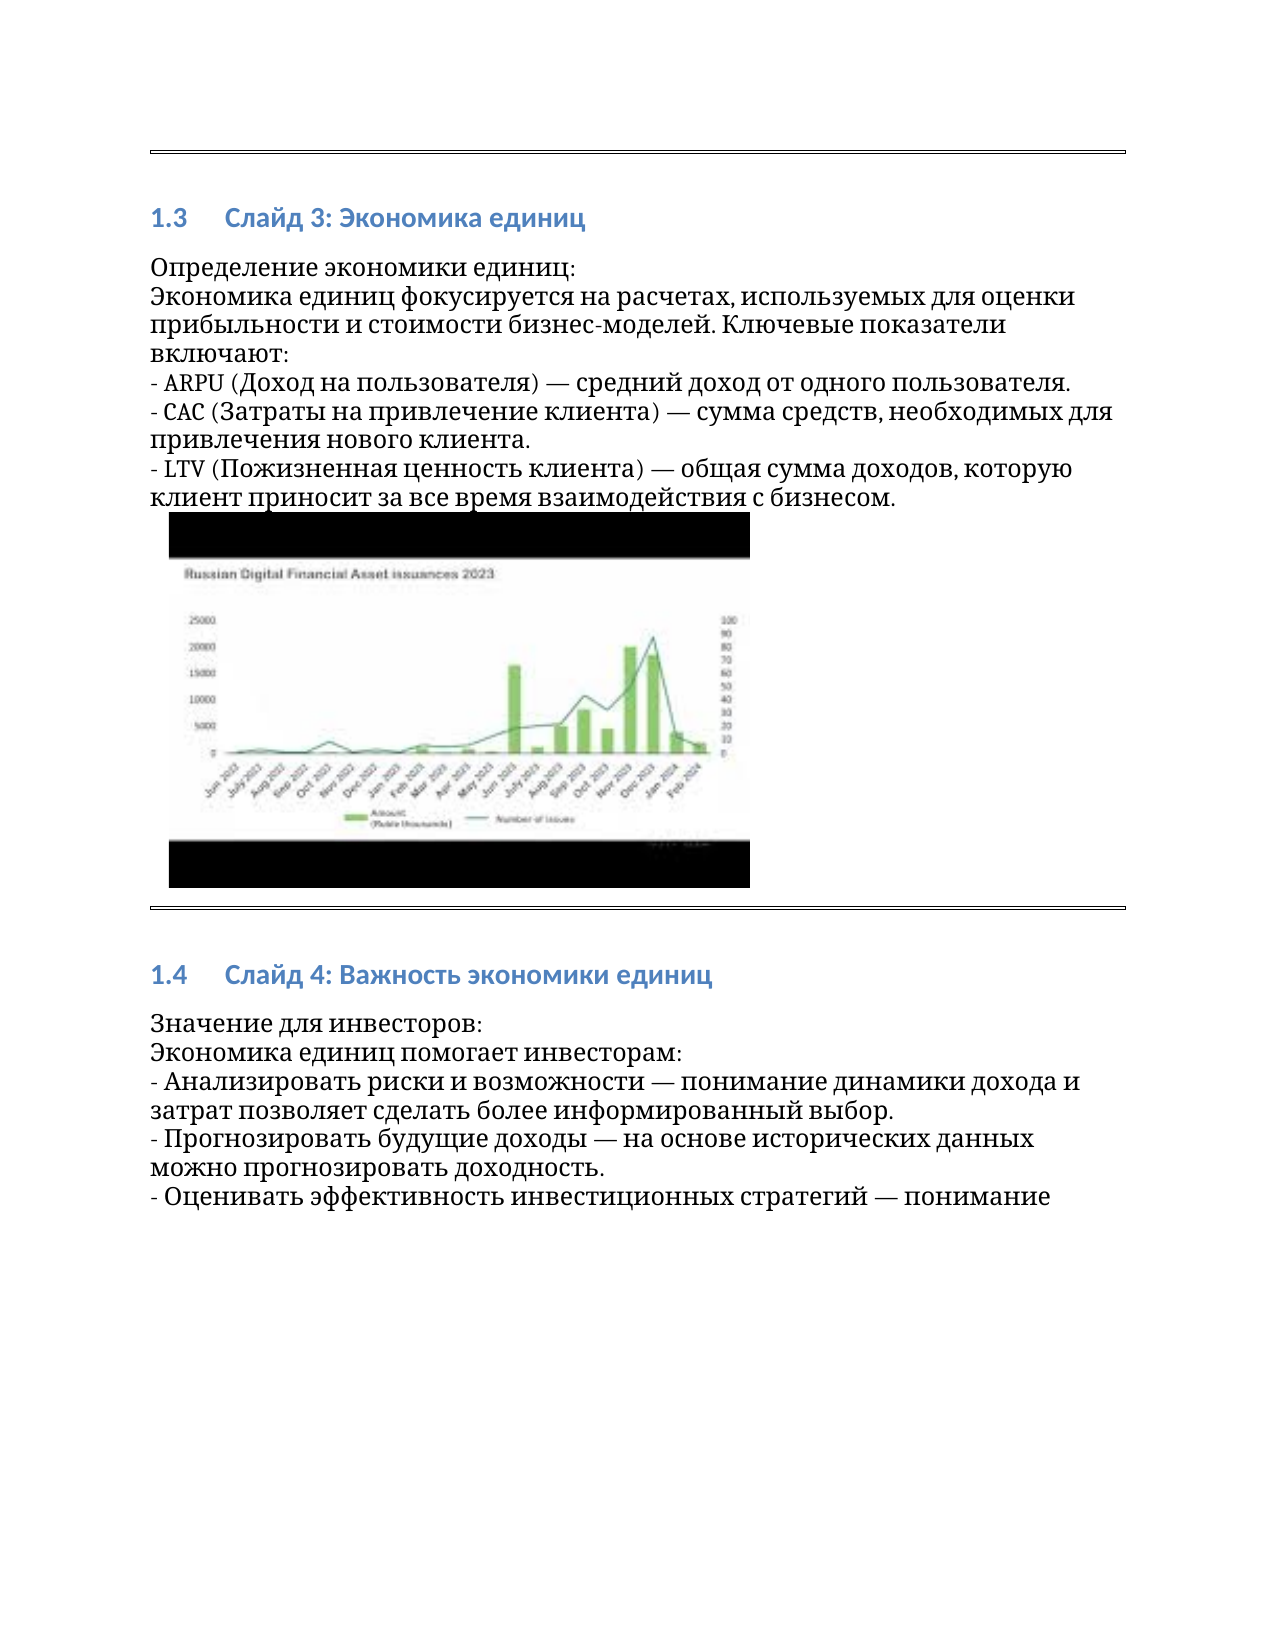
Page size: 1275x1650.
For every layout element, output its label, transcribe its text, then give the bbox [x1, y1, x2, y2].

subtitle 1.4 Слайд 4: Важность экономики единиц [150, 956, 1125, 992]
picture [168, 512, 750, 888]
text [150, 1010, 1125, 1212]
subtitle 1.3 Слайд 3: Экономика единиц [150, 199, 1125, 235]
